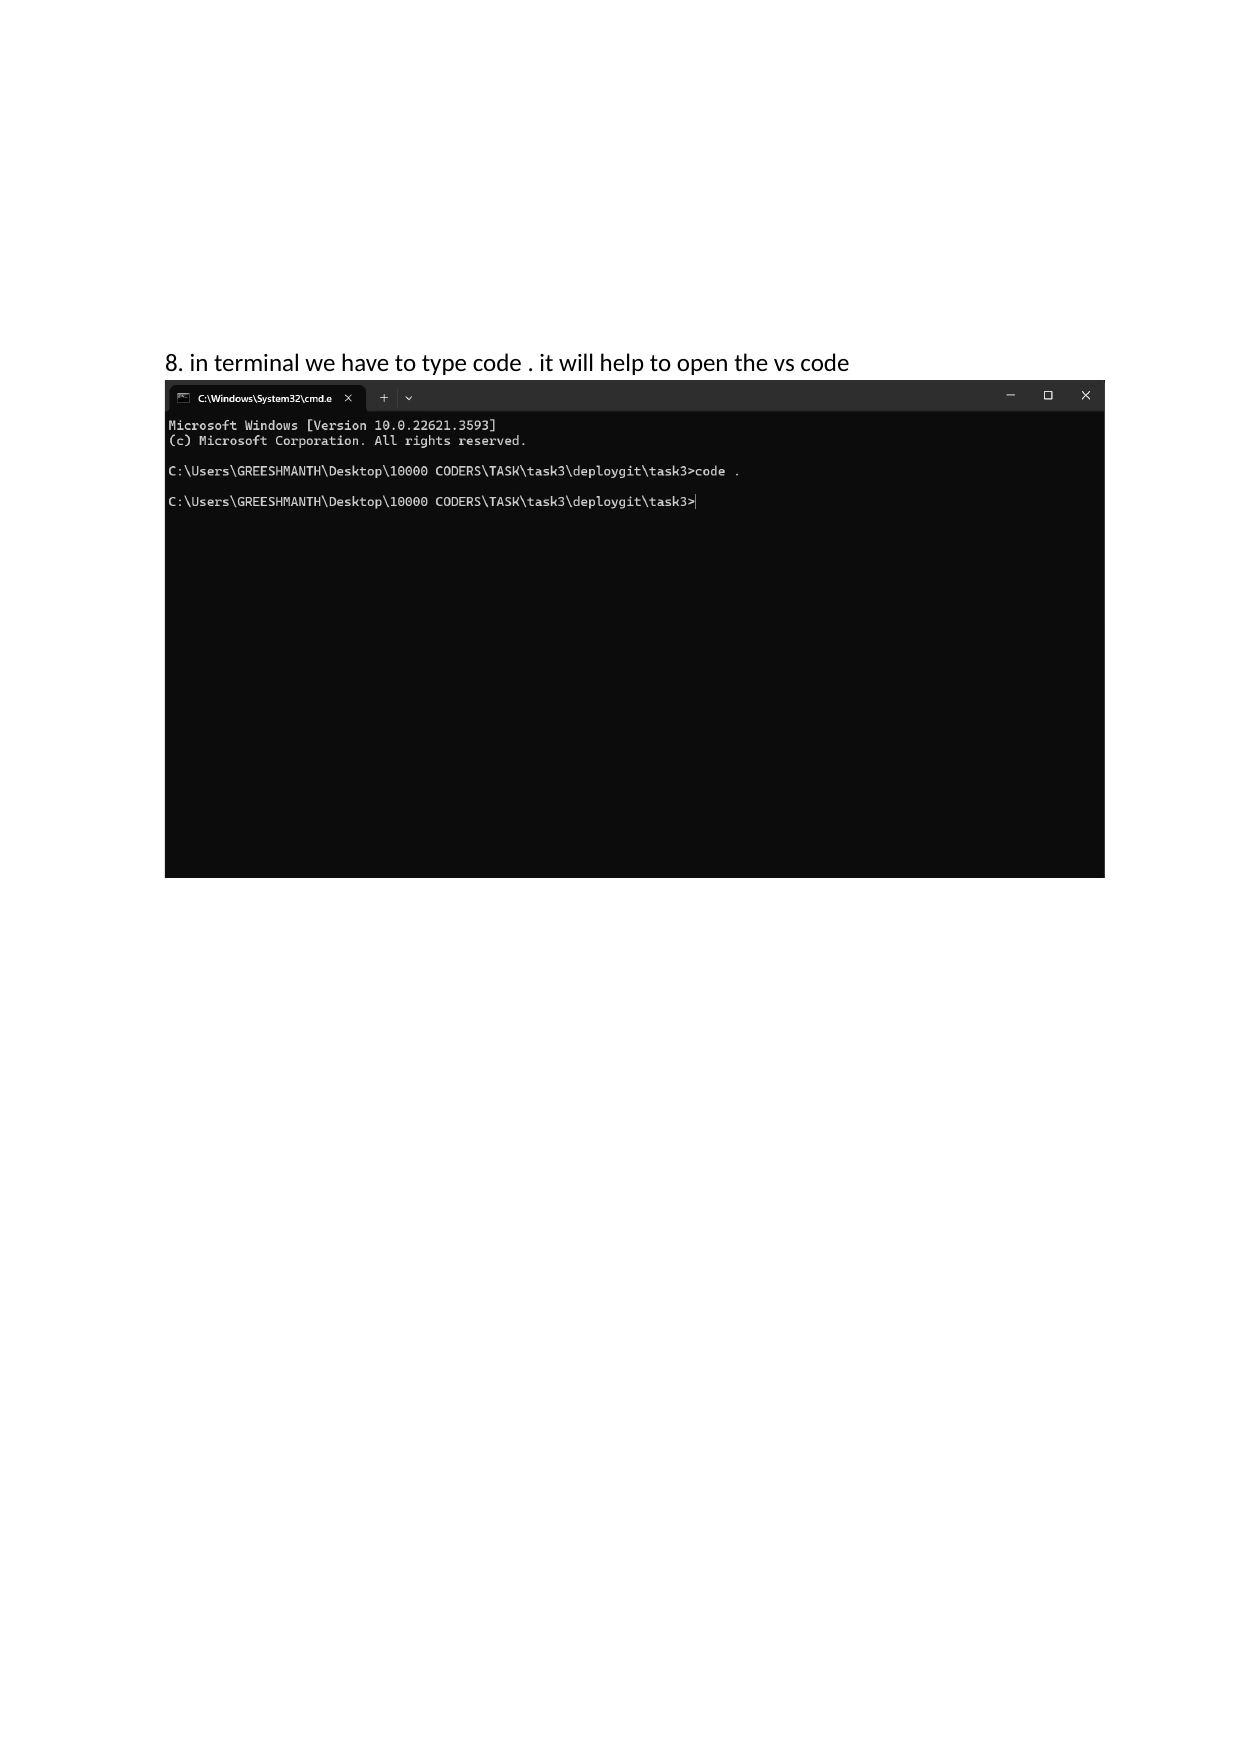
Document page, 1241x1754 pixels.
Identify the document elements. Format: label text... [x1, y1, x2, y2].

picture [164, 380, 1105, 878]
list 8. in terminal we have to type code . it will help to open the vs code [165, 347, 1090, 378]
